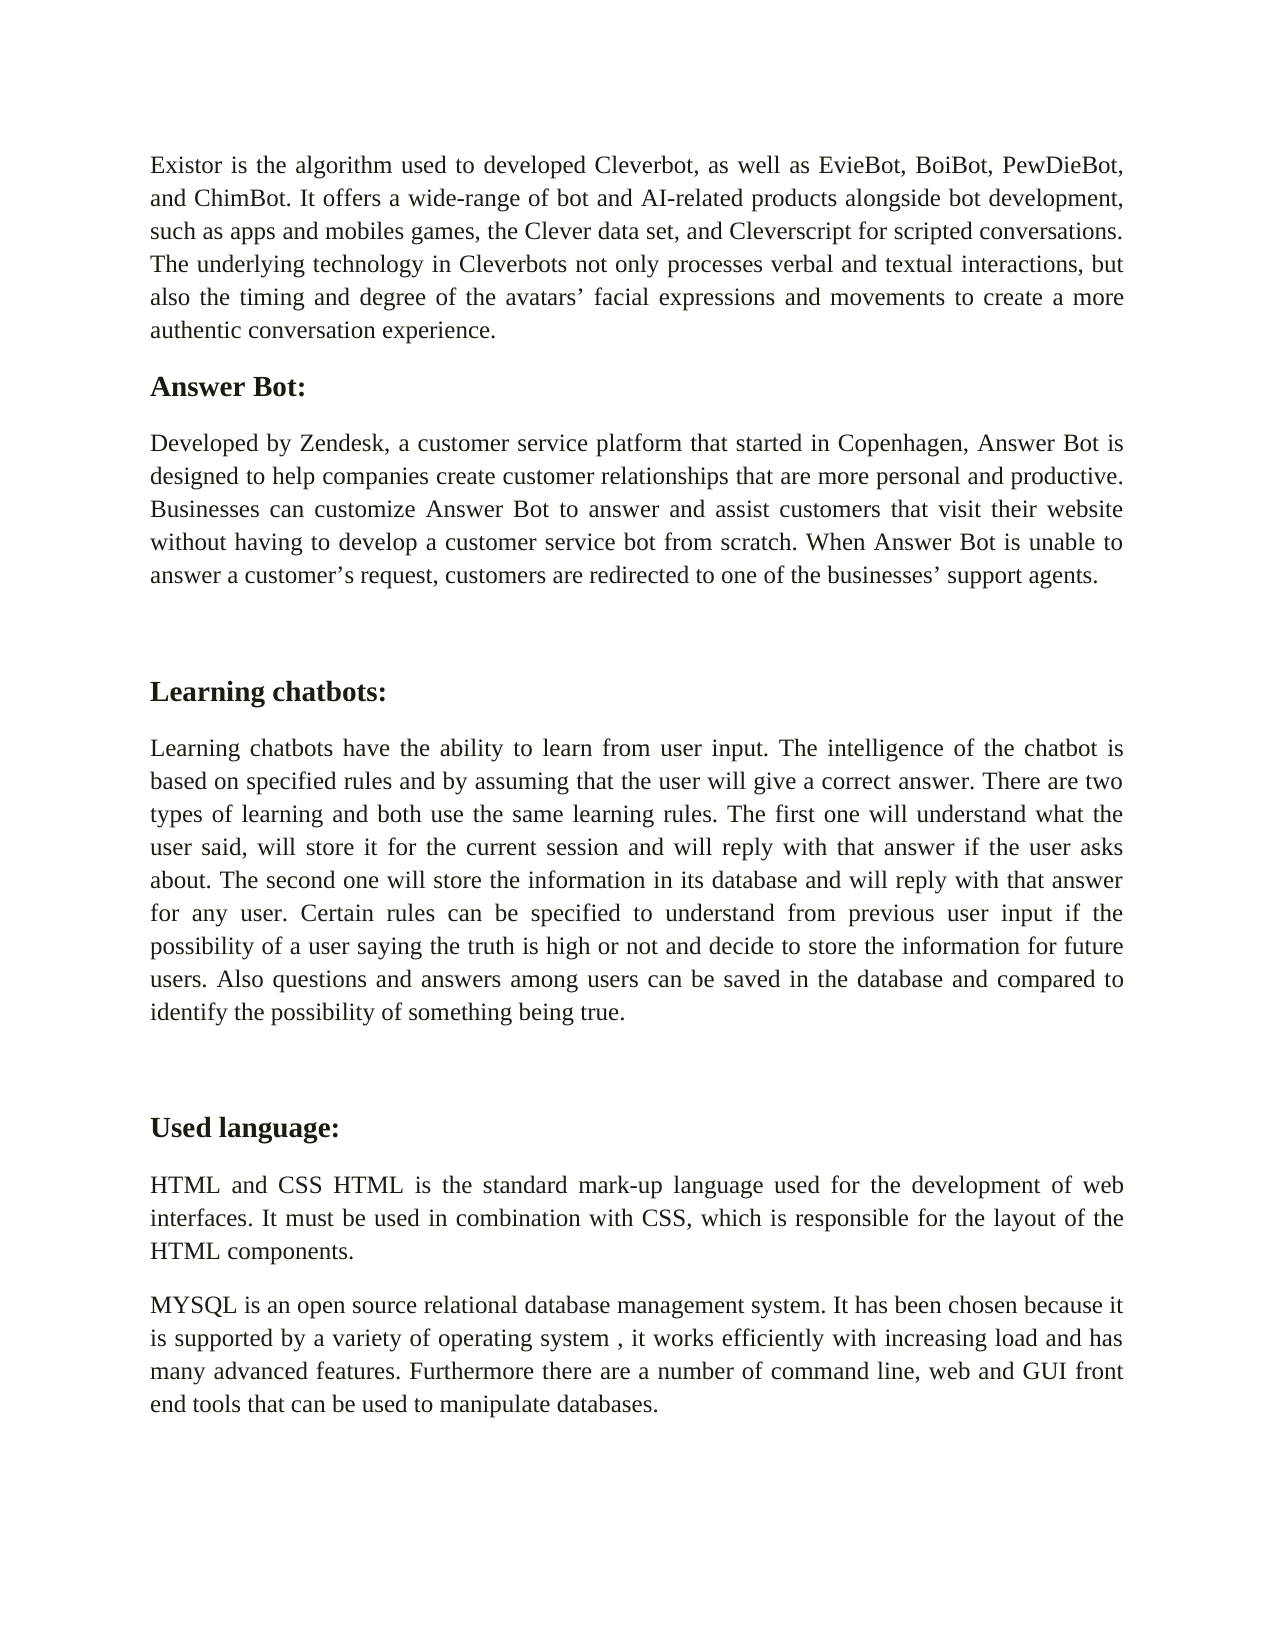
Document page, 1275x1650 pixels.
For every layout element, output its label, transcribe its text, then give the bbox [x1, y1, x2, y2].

text Used language: [150, 1110, 1125, 1144]
text Learning chatbots: [150, 674, 1125, 707]
text MYSQL is an open source relational database management system. It has been chosen because it is supported by a variety of operating system , it works efficiently with increasing load and has many advanced features. Furthermore there are a number of command line, web and GUI front end tools that can be used to manipulate databases. [150, 1290, 1125, 1417]
text HTML and CSS HTML is the standard mark-up language used for the development of web interfaces. It must be used in combination with CSS, which is responsible for the layout of the HTML components. [150, 1170, 1125, 1264]
text Developed by Zendesk, a customer service platform that started in Copenhagen, Answer Bot is designed to help companies create customer relationships that are more personal and productive. Businesses can customize Answer Bot to answer and assist customers that visit their website without having to develop a customer service bot from scratch. When Answer Bot is unable to answer a customer’s request, customers are redirected to one of the businesses’ support agents. [150, 428, 1125, 589]
text Learning chatbots have the ability to learn from user input. The intelligence of the chatbot is based on specified rules and by assuming that the user will give a correct answer. There are two types of learning and both use the same learning rules. The first one will understand what the user said, will store it for the current session and will reply with that answer if the user asks about. The second one will store the information in its database and will reply with that answer for any user. Certain rules can be specified to understand from previous user input if the possibility of a user saying the truth is high or not and decide to store the information for future users. Also questions and answers among users can be saved in the database and compared to identify the possibility of something being true. [150, 733, 1125, 1026]
text Existor is the algorithm used to developed Cleverbot, as well as EvieBot, BoiBot, PewDieBot, and ChimBot. It offers a wide-range of bot and AI-related products alongside bot development, such as apps and mobiles games, the Clever data set, and Cleverscript for scripted conversations. The underlying technology in Cleverbots not only processes verbal and textual interactions, but also the timing and degree of the avatars’ facial expressions and movements to create a more authentic conversation experience. [150, 150, 1125, 344]
text Answer Bot: [150, 369, 1125, 402]
